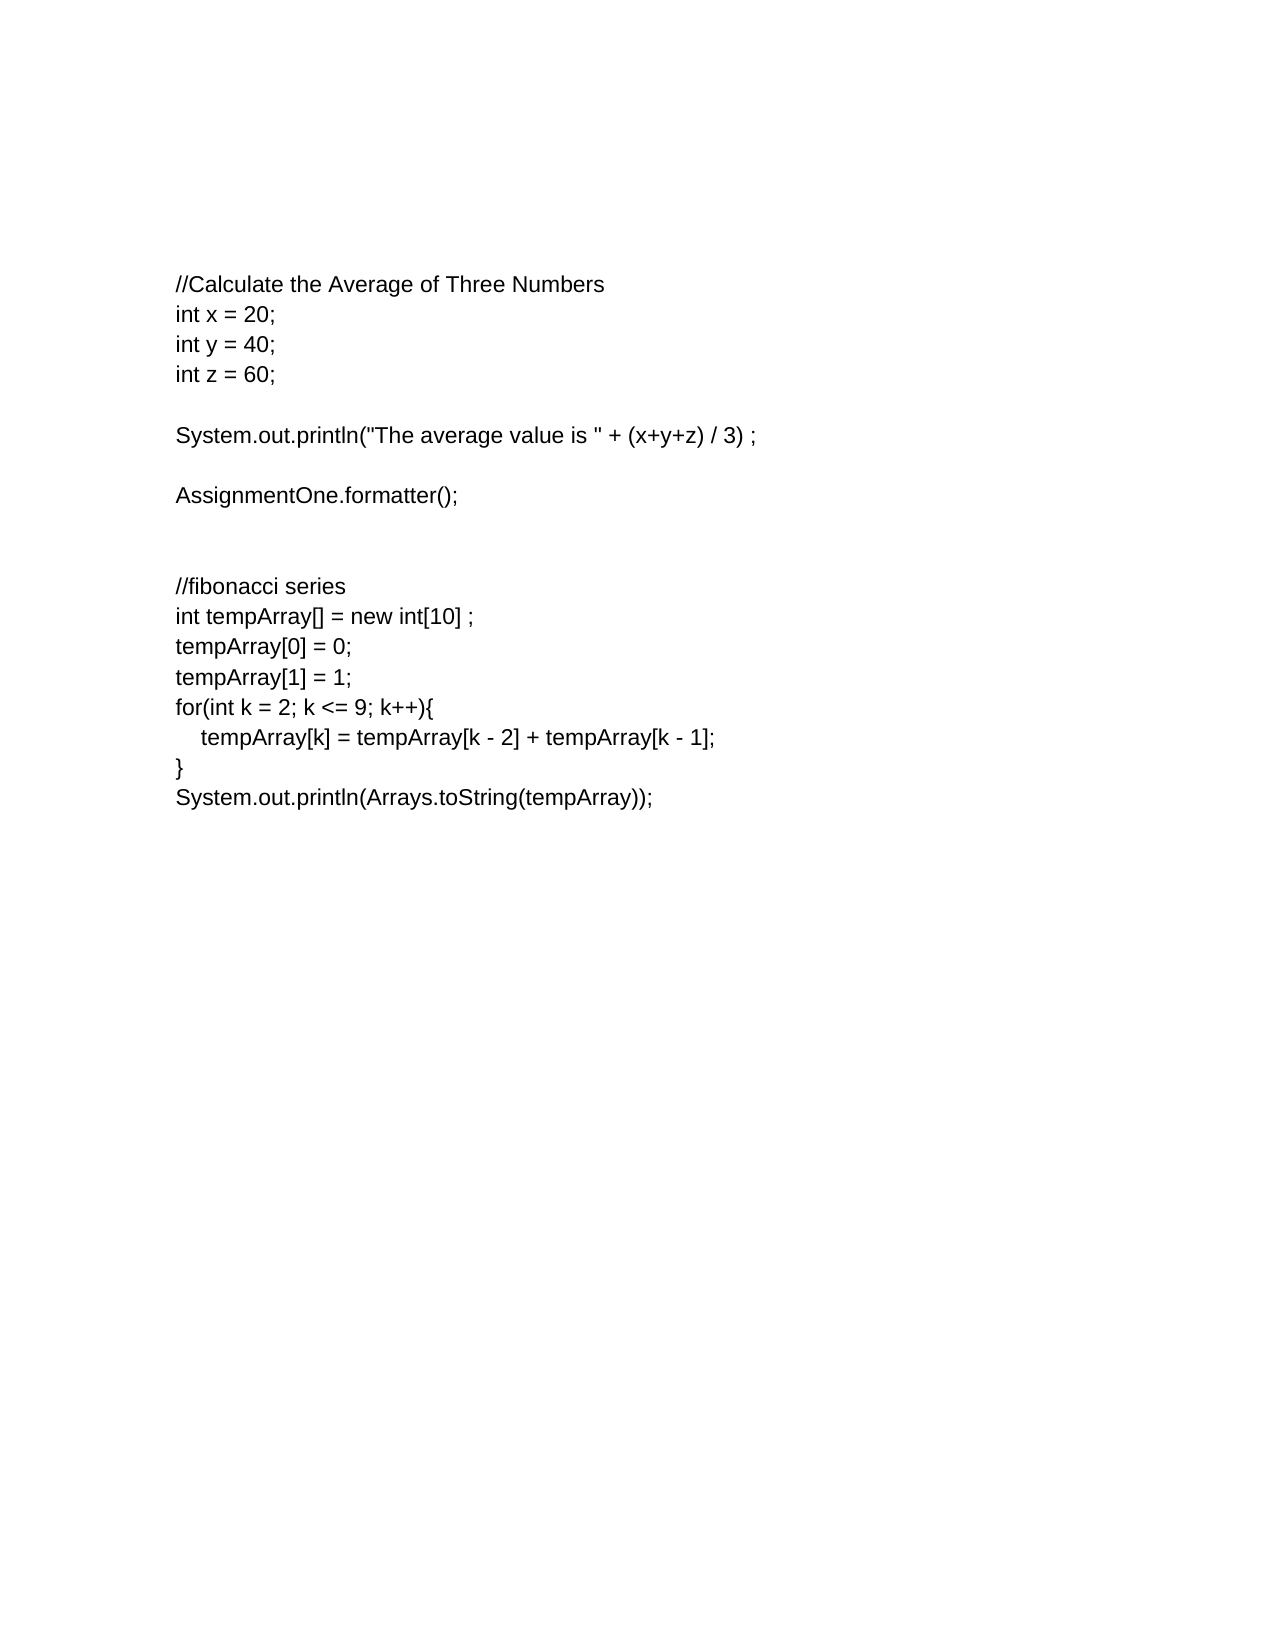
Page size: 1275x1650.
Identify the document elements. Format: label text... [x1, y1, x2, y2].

text //Calculate the Average of Three Numbers [150, 271, 1125, 297]
text for(int k = 2; k <= 9; k++){ [150, 694, 1125, 720]
text tempArray[k] = tempArray[k - 2] + tempArray[k - 1]; [150, 724, 1125, 750]
text System.out.println(Arrays.toString(tempArray)); [150, 784, 1125, 811]
text int z = 60; [150, 361, 1125, 388]
text int x = 20; [150, 301, 1125, 327]
text AssignmentOne.formatter(); [150, 482, 1125, 509]
text //fibonacci series [150, 573, 1125, 599]
text } [150, 754, 1125, 781]
text tempArray[1] = 1; [150, 663, 1125, 690]
text tempArray[0] = 0; [150, 633, 1125, 660]
text int y = 40; [150, 331, 1125, 358]
text int tempArray[] = new int[10] ; [150, 603, 1125, 629]
text System.out.println("The average value is " + (x+y+z) / 3) ; [150, 422, 1125, 448]
